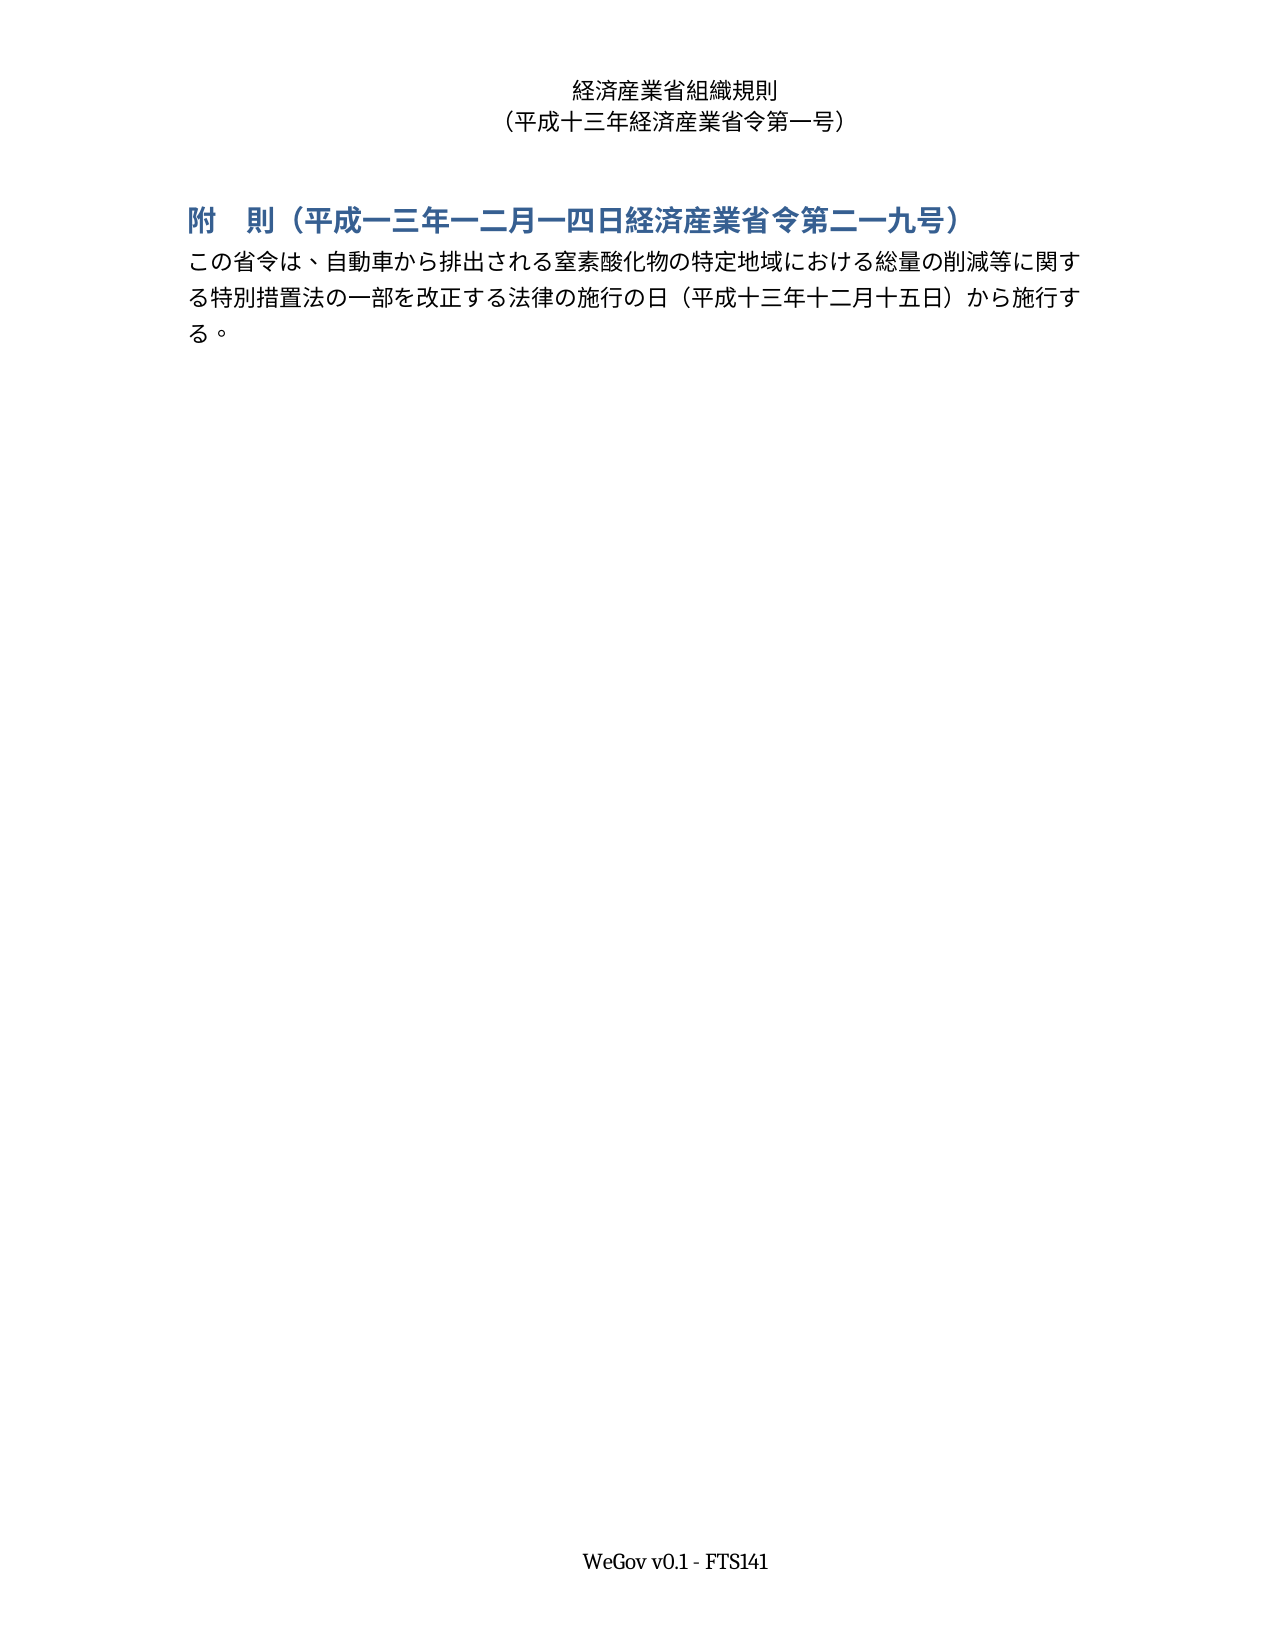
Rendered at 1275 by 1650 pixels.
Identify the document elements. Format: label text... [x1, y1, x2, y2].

text この省令は、自動車から排出される窒素酸化物の特定地域における総量の削減等に関する特別措置法の一部を改正する法律の施行の日（平成十三年十二月十五日）から施行する。 [187, 246, 1087, 349]
subtitle 附 則（平成一三年一二月一四日経済産業省令第二一九号） [187, 200, 1087, 240]
